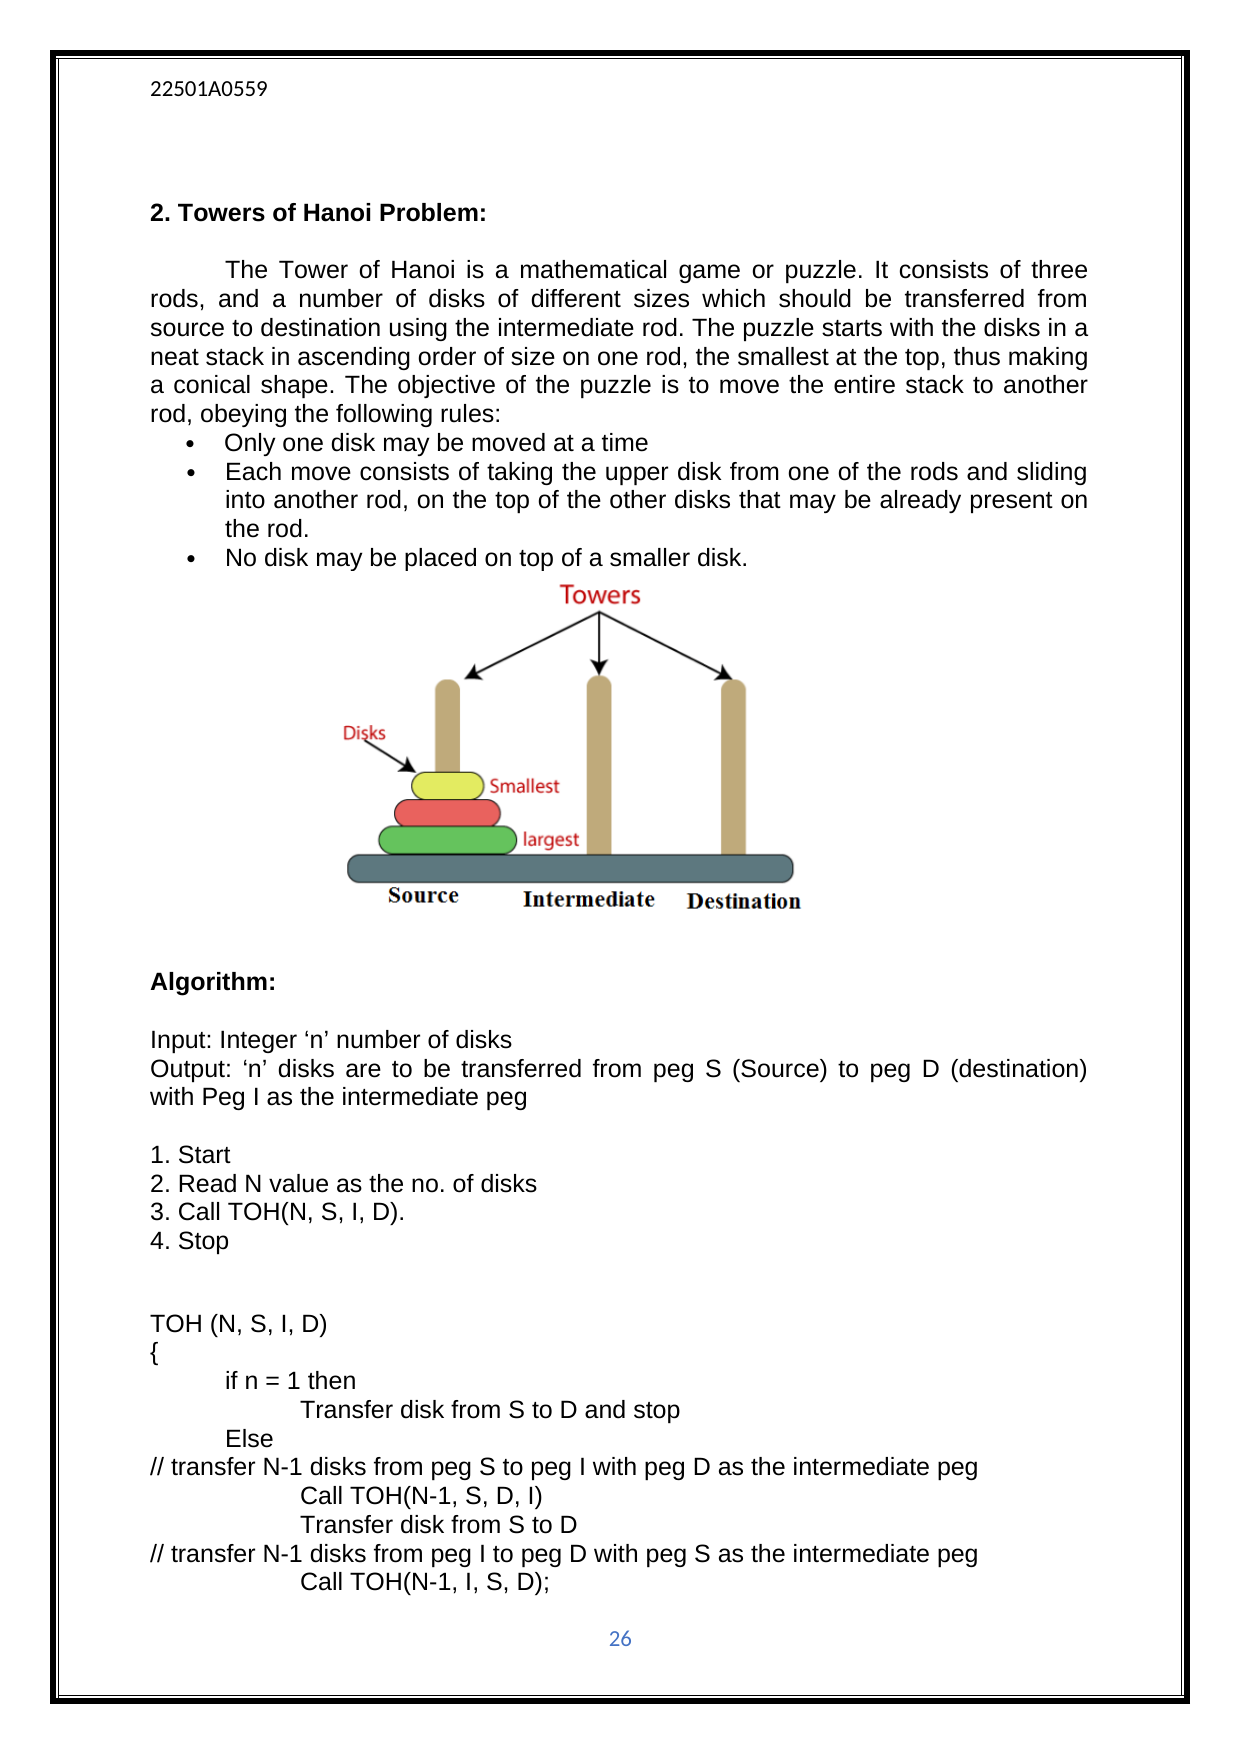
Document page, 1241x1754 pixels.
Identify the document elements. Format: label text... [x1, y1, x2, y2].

text 1. Start [150, 1140, 1090, 1169]
text Call TOH(N-1, I, S, D); [150, 1567, 1090, 1596]
text 2. Read N value as the no. of disks [150, 1169, 1090, 1197]
text Output: ‘n’ disks are to be transferred from peg S (Source) to peg D (destination) with Peg I as the intermediate peg [150, 1054, 1090, 1111]
text // transfer N-1 disks from peg I to peg D with peg S as the intermediate peg [150, 1539, 1090, 1567]
text Else [150, 1424, 1090, 1452]
text 3. Call TOH(N, S, I, D). [150, 1197, 1090, 1226]
picture [330, 571, 835, 939]
text 4. Stop [150, 1226, 1090, 1255]
text Algorithm: [150, 967, 1090, 996]
list No disk may be placed on top of a smaller disk. [187, 543, 1090, 571]
text if n = 1 then [150, 1366, 1090, 1395]
text { [150, 1337, 1090, 1366]
list Only one disk may be moved at a time [186, 428, 1090, 456]
text TOH (N, S, I, D) [150, 1309, 1090, 1337]
text The Tower of Hanoi is a mathematical game or puzzle. It consists of three rods, and a number of disks of different sizes which should be transferred from source to destination using the intermediate rod. The puzzle starts with the disks in a neat stack in ascending order of size on one rod, the smallest at the top, thus making a conical shape. The objective of the puzzle is to move the entire stack to another rod, obeying the following rules: [150, 255, 1090, 428]
text 2. Towers of Hanoi Problem: [150, 198, 1090, 226]
list Each move consists of taking the upper disk from one of the rods and sliding into another rod, on the top of the other disks that may be already present on the rod. [187, 456, 1090, 543]
text Call TOH(N-1, S, D, I) [150, 1481, 1090, 1510]
text // transfer N-1 disks from peg S to peg I with peg D as the intermediate peg [150, 1452, 1090, 1481]
text Input: Integer ‘n’ number of disks [150, 1025, 1090, 1054]
text Transfer disk from S to D and stop [150, 1395, 1090, 1424]
text Transfer disk from S to D [150, 1510, 1090, 1539]
